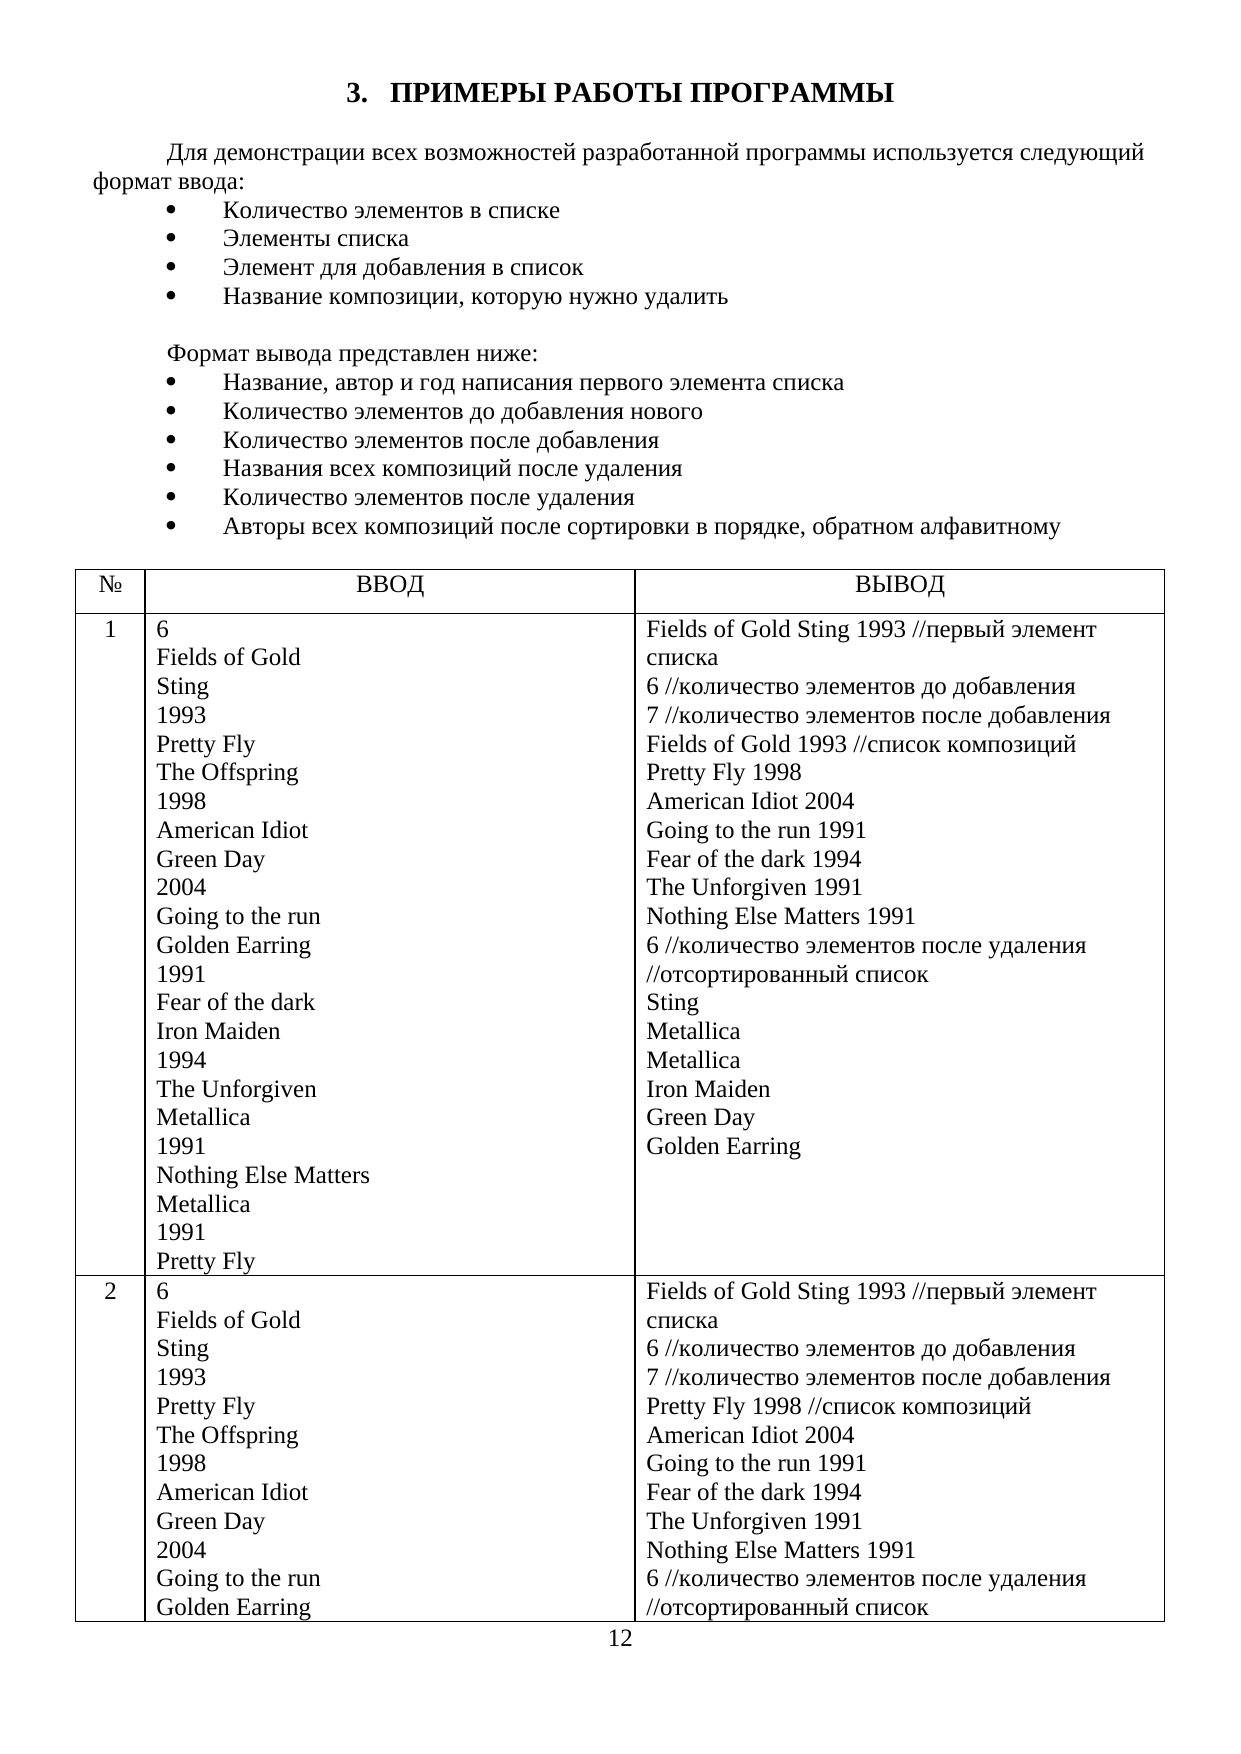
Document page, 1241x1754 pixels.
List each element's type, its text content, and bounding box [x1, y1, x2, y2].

list Названия всех композиций после удаления [93, 453, 1153, 482]
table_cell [636, 1276, 1164, 1621]
table_header ВВОд [146, 570, 634, 613]
table_header № [76, 570, 144, 613]
list примеры работы программы [75, 75, 1165, 108]
list Количество элементов после удаления [93, 482, 1153, 511]
list Количество элементов до добавления нового [93, 396, 1153, 425]
table_cell 1 [76, 614, 144, 1275]
list Количество элементов в списке [93, 195, 1153, 223]
text Для демонстрации всех возможностей разработанной программы используется следующий формат ввода: [93, 137, 1153, 195]
list Элемент для добавления в список [93, 252, 1153, 281]
list Название, автор и год написания первого элемента списка [93, 367, 1153, 396]
list Элементы списка [93, 223, 1153, 252]
table_cell 6 Fields of Gold Sting 1993 Pretty Fly The Offspring 1998 American Idiot Green Day 2004 Going to the run Golden Earring 1991 Fear of the dark Iron Maiden 1994 The Unforgiven Metallica 1991 Nothing Else Matters Metallica 1991 Pretty Fly [146, 614, 634, 1275]
table_cell Fields of Gold Sting 1993 //первый элемент списка 6 //количество элементов до добавления 7 //количество элементов после добавления Fields of Gold 1993 //список композиций Pretty Fly 1998 American Idiot 2004 Going to the run 1991 Fear of the dark 1994 The Unforgiven 1991 Nothing Else Matters 1991 6 //количество элементов после удаления //отсортированный список Sting Metallica Metallica Iron Maiden Green Day Golden Earring [636, 614, 1164, 1275]
list Количество элементов после добавления [93, 425, 1153, 453]
list Название композиции, которую нужно удалить [93, 281, 1153, 310]
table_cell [146, 1276, 634, 1621]
table_header вЫВОД [636, 570, 1164, 613]
list Авторы всех композиций после сортировки в порядке, обратном алфавитному [93, 511, 1153, 540]
table_cell 2 [76, 1276, 144, 1621]
text Формат вывода представлен ниже: [93, 338, 1153, 367]
